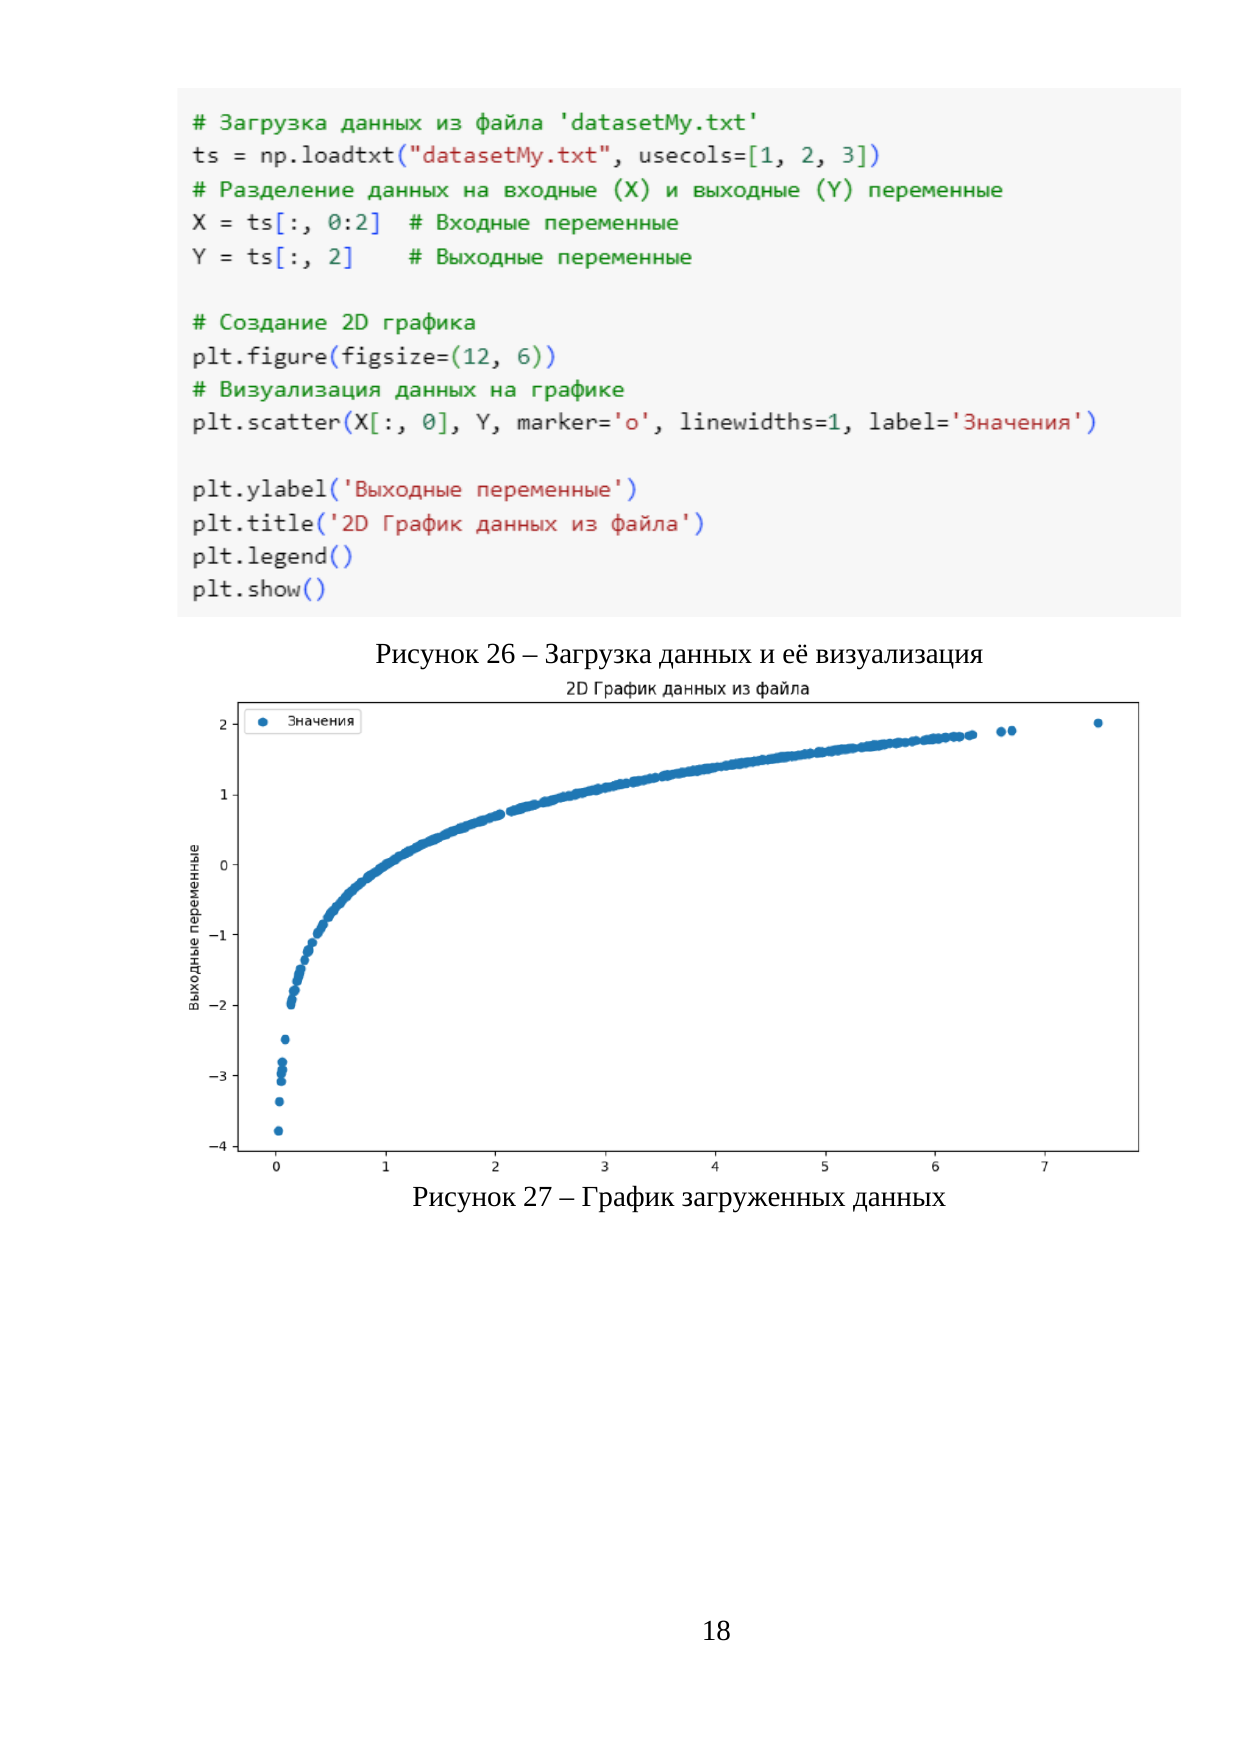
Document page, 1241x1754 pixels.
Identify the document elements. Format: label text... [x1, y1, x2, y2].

text Рисунок 26 – Загрузка данных и её визуализация [177, 636, 1181, 670]
text Рисунок 27 – График загруженных данных [177, 1180, 1181, 1213]
picture [177, 670, 1182, 1180]
picture [177, 88, 1182, 617]
